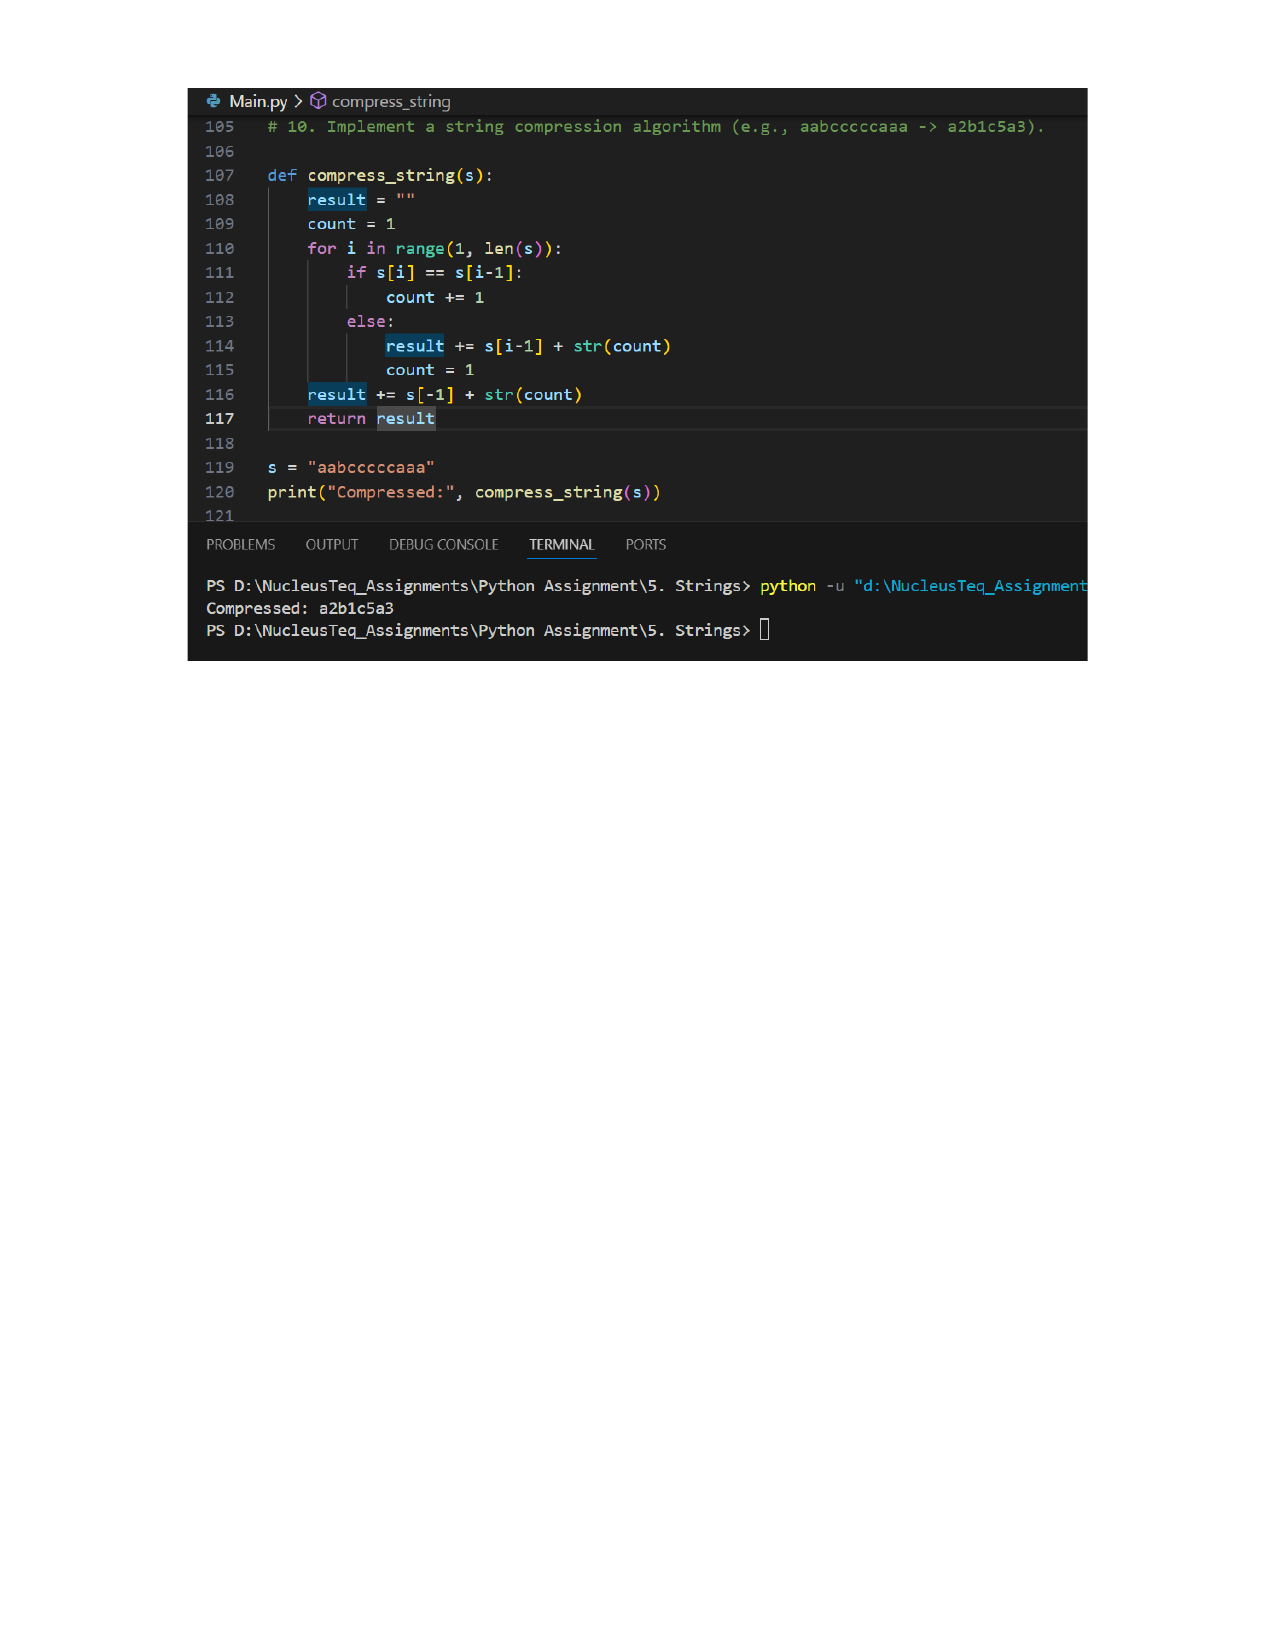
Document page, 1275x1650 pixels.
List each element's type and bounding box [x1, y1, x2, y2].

picture [187, 88, 1088, 661]
